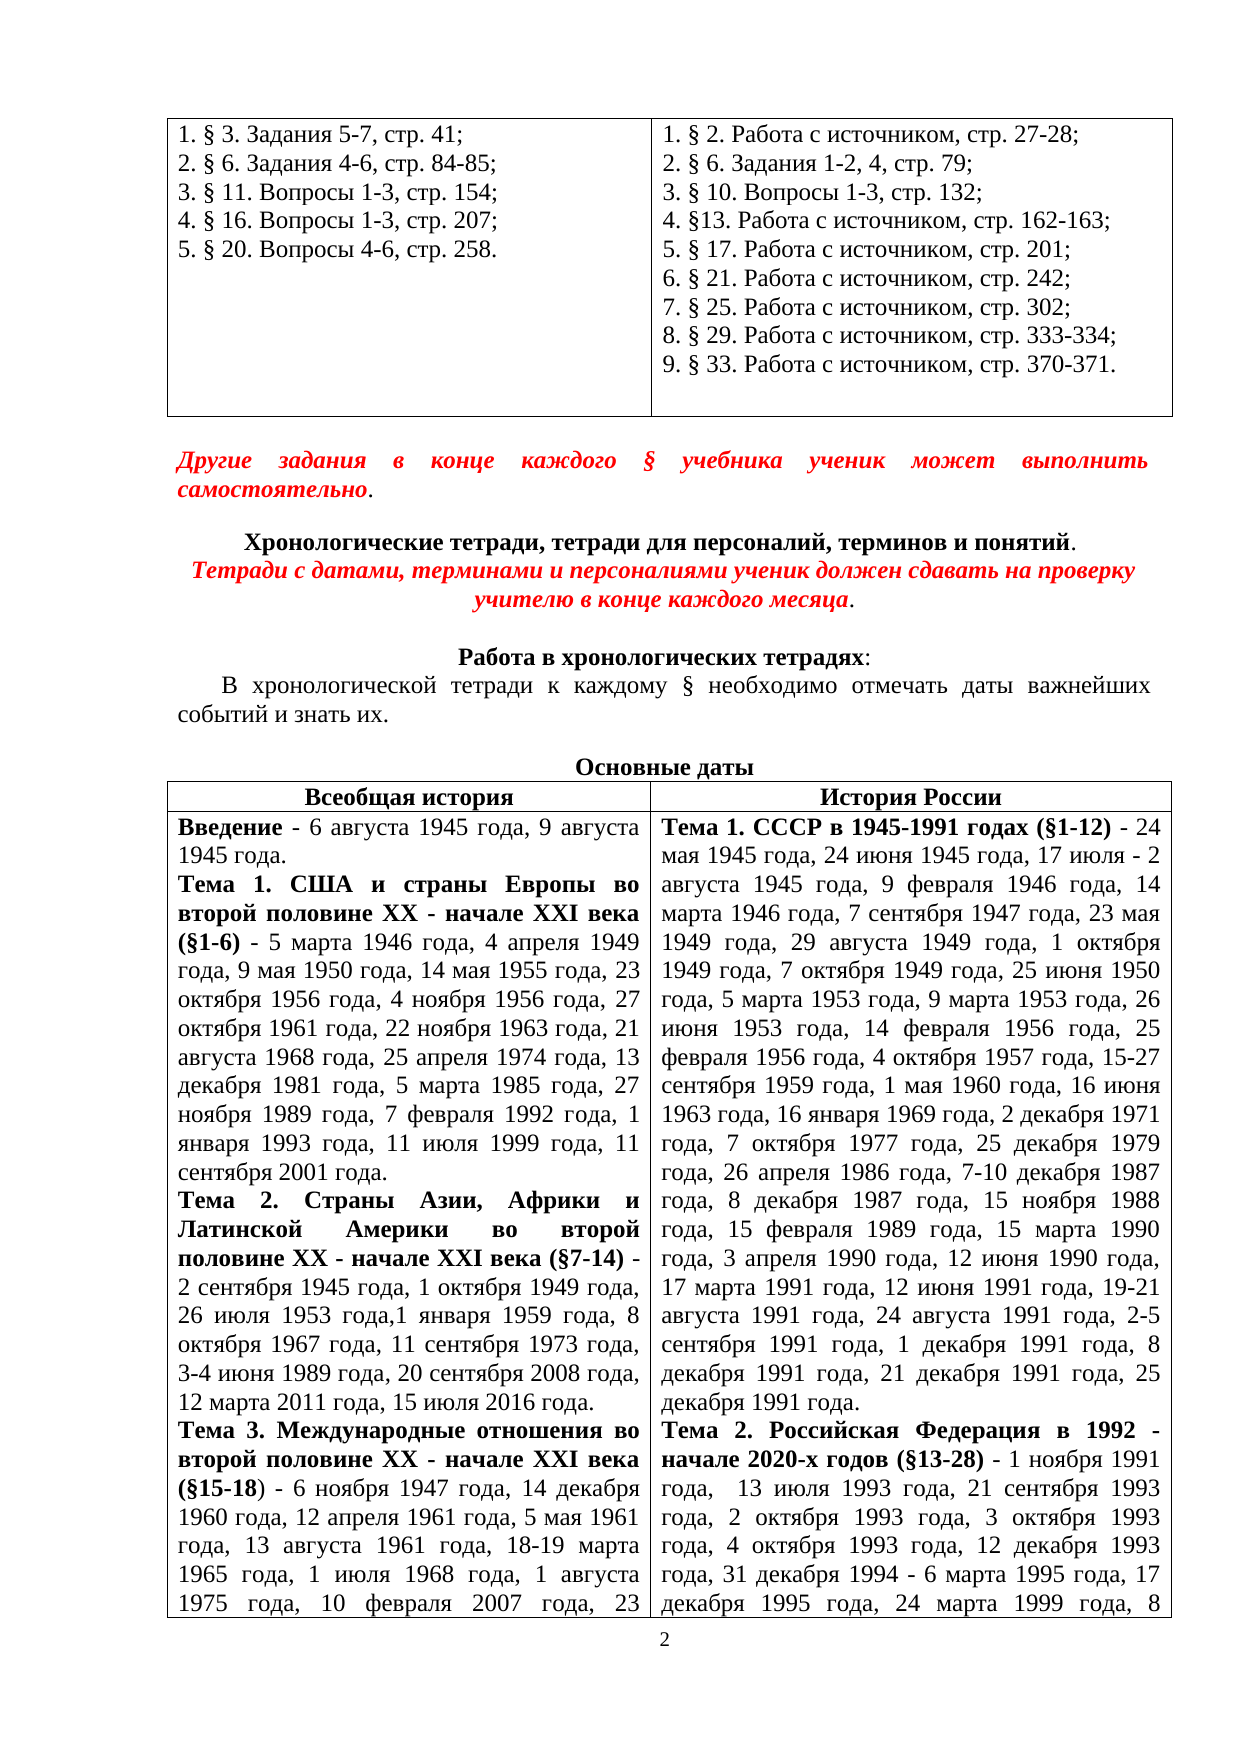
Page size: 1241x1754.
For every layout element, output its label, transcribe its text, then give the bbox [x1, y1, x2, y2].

text Основные даты [177, 752, 1152, 781]
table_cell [651, 812, 1171, 1617]
table_cell 1. § 3. Задания 5-7, стр. 41; 2. § 6. Задания 4-6, стр. 84-85; 3. § 11. Вопросы 1-3, стр. 154; 4. § 16. Вопросы 1-3, стр. 207; 5. § 20. Вопросы 4-6, стр. 258. [168, 119, 651, 416]
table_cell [168, 812, 650, 1617]
table_header Всеобщая история [168, 782, 650, 811]
table_cell 1. § 2. Работа с источником, стр. 27-28; 2. § 6. Задания 1-2, 4, стр. 79; 3. § 10. Вопросы 1-3, стр. 132; 4. §13. Работа с источником, стр. 162-163; 5. § 17. Работа с источником, стр. 201; 6. § 21. Работа с источником, стр. 242; 7. § 25. Работа с источником, стр. 302; 8. § 29. Работа с источником, стр. 333-334; 9. § 33. Работа с источником, стр. 370-371. [652, 119, 1172, 416]
table_header История России [651, 782, 1171, 811]
text В хронологической тетради к каждому § необходимо отмечать даты важнейших событий и знать их. [177, 671, 1152, 728]
text Тетради с датами, терминами и персоналиями ученик должен сдавать на проверку учителю в конце каждого месяца. [177, 556, 1152, 613]
text Работа в хронологических тетрадях: [177, 642, 1152, 671]
text Хронологические тетради, тетради для персоналий, терминов и понятий. [177, 527, 1152, 556]
text Другие задания в конце каждого § учебника ученик может выполнить самостоятельно. [177, 445, 1152, 503]
